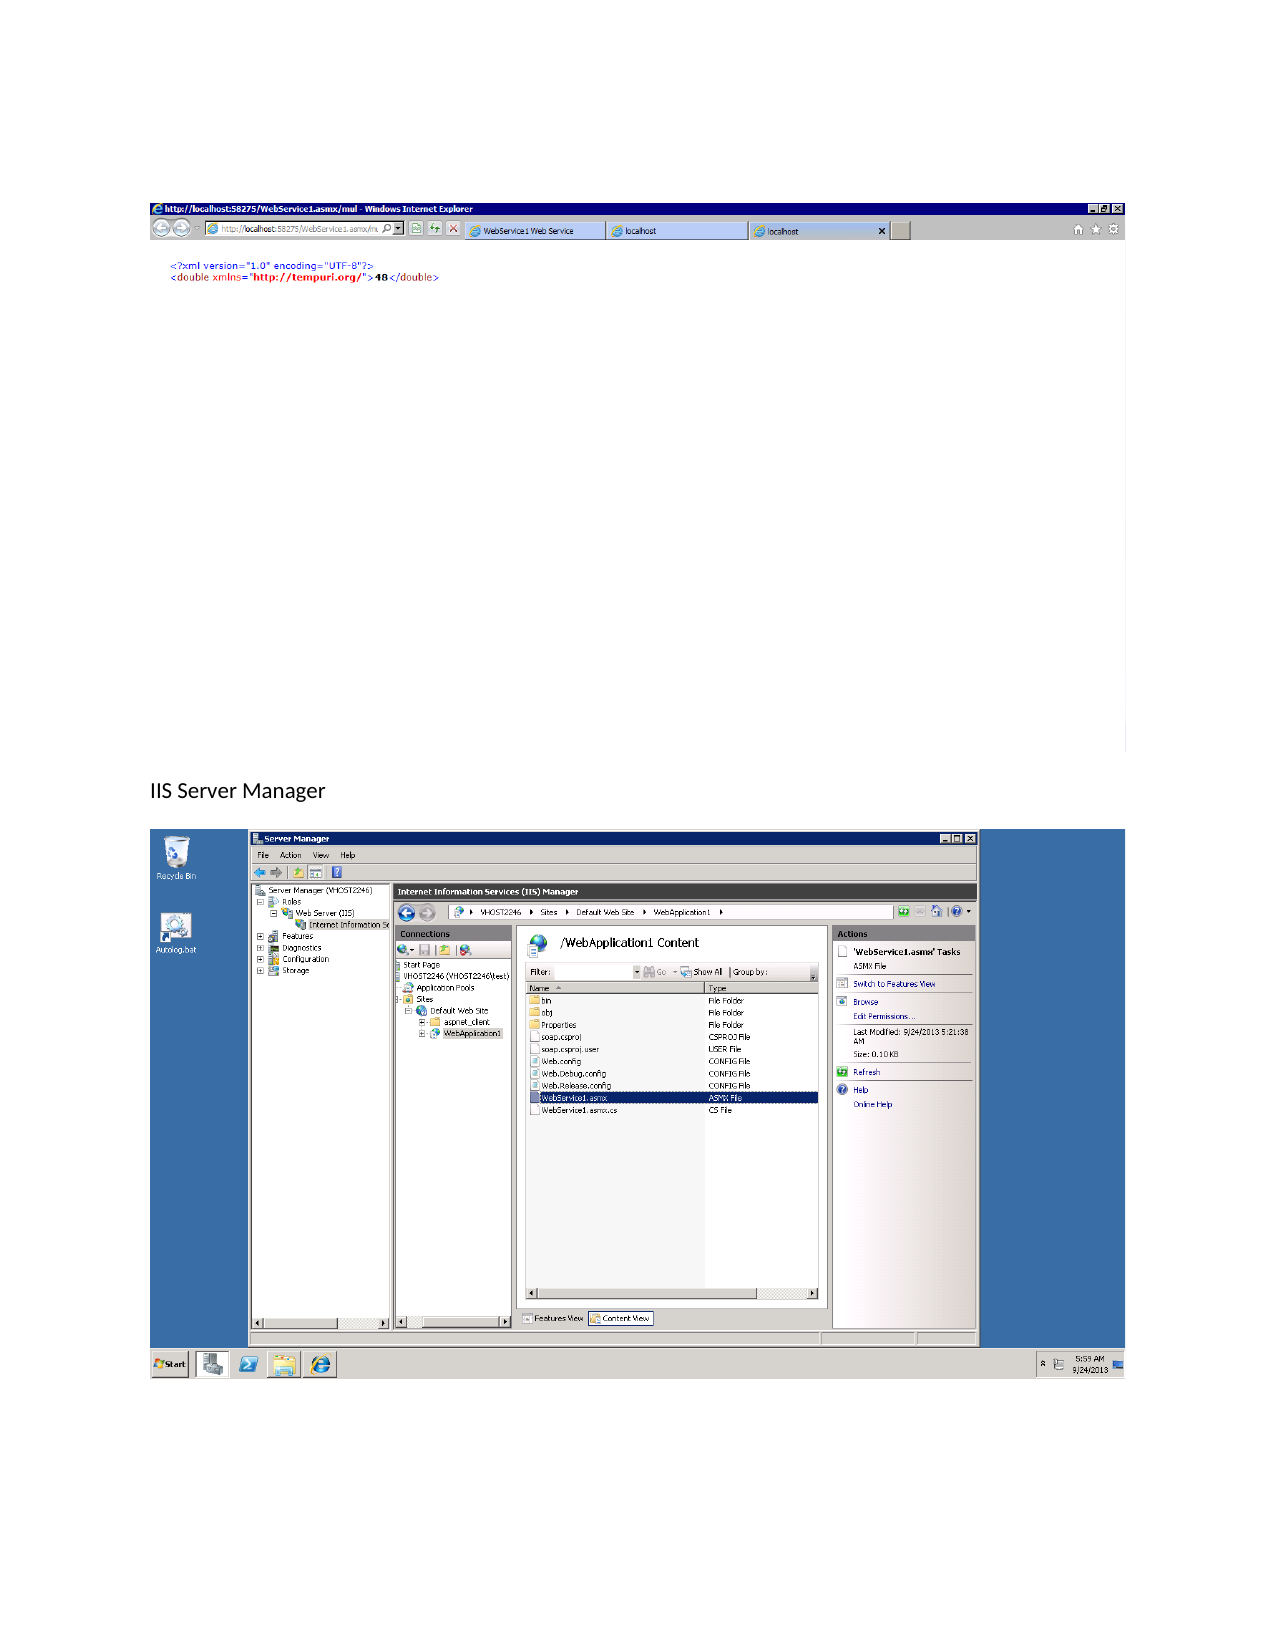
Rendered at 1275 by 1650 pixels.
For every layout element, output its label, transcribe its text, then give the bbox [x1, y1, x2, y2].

picture [150, 829, 1125, 1379]
picture [150, 203, 1125, 752]
text IIS Server Manager [150, 776, 1125, 804]
